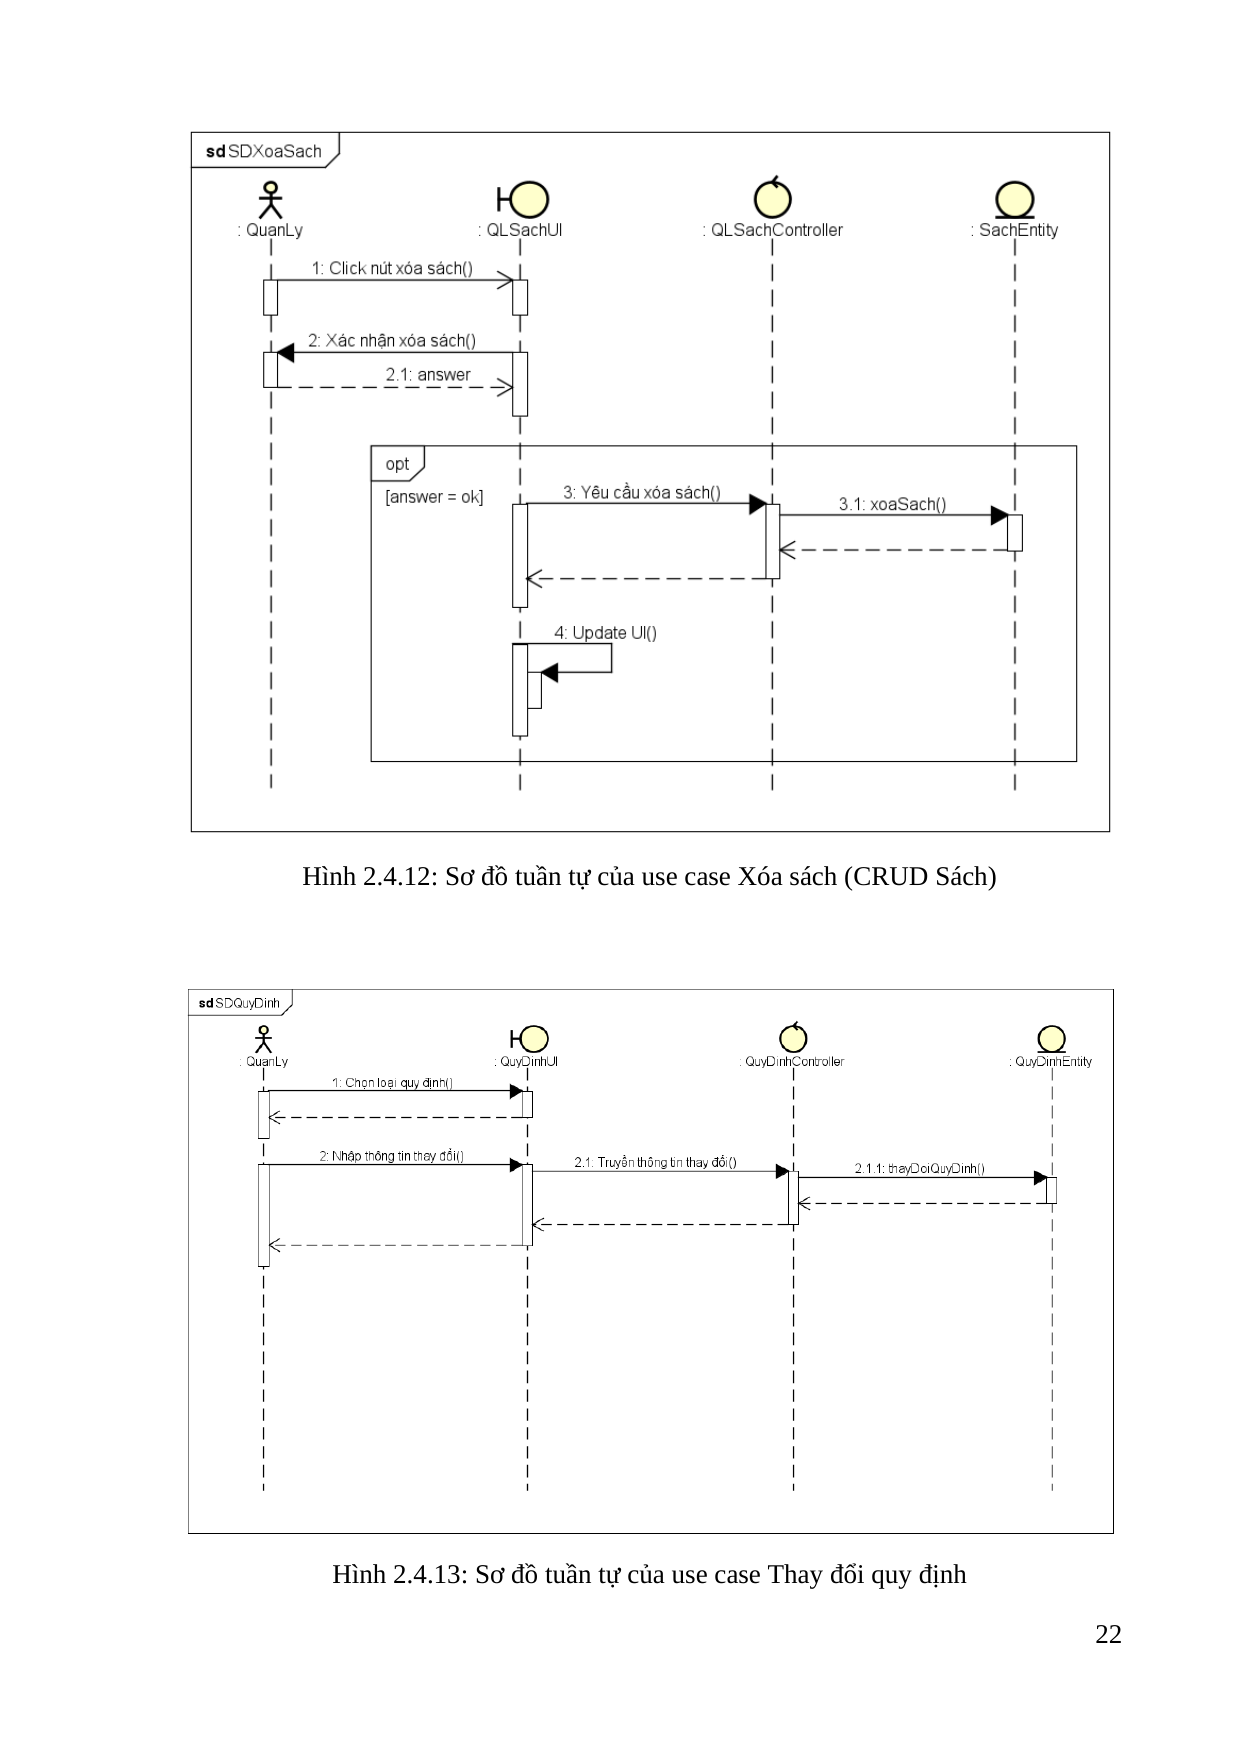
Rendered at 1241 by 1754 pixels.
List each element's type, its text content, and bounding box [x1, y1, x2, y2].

text Hình 2.4.13: Sơ đồ tuần tự của use case Thay đổi quy định [177, 1543, 1122, 1589]
picture [177, 118, 1123, 845]
picture [177, 978, 1123, 1543]
text Hình 2.4.12: Sơ đồ tuần tự của use case Xóa sách (CRUD Sách) [177, 845, 1122, 891]
